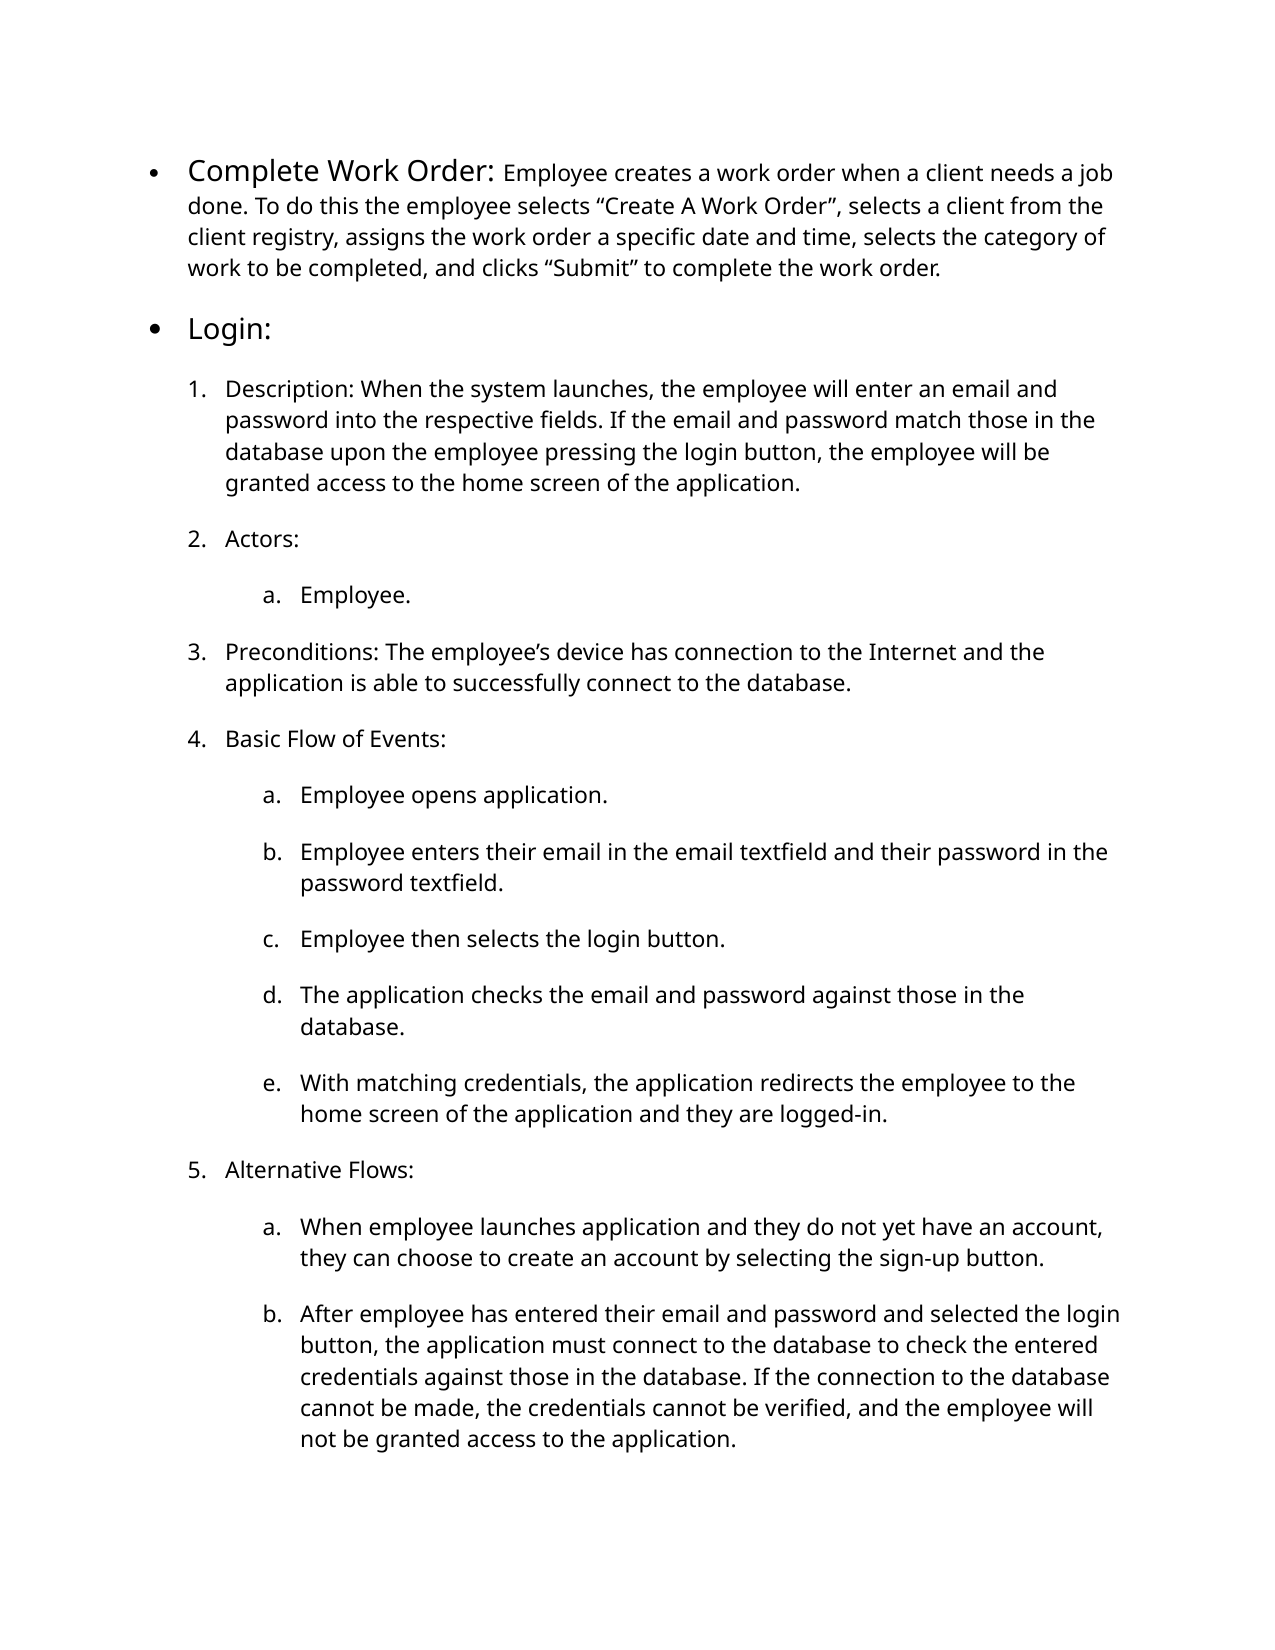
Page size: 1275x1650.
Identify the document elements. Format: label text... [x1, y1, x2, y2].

title Actors: [187, 523, 1125, 554]
title Complete Work Order: Employee creates a work order when a client needs a job done. To do this the employee selects “Create A Work Order”, selects a client from the client registry, assigns the work order a specific date and time, selects the category of work to be completed, and clicks “Submit” to complete the work order. [150, 150, 1125, 283]
title Employee opens application. [262, 779, 1125, 811]
title Alternative Flows: [187, 1154, 1125, 1186]
title Employee enters their email in the email textfield and their password in the password textfield. [262, 836, 1125, 898]
title Login: [150, 308, 1125, 348]
title Basic Flow of Events: [187, 723, 1125, 754]
title After employee has entered their email and password and selected the login button, the application must connect to the database to check the entered credentials against those in the database. If the connection to the database cannot be made, the credentials cannot be verified, and the employee will not be granted access to the application. [262, 1298, 1125, 1454]
title When employee launches application and they do not yet have an account, they can choose to create an account by selecting the sign-up button. [262, 1211, 1125, 1273]
title Preconditions: The employee’s device has connection to the Internet and the application is able to successfully connect to the database. [187, 636, 1125, 698]
title The application checks the email and password against those in the database. [262, 979, 1125, 1042]
title Employee then selects the login button. [262, 923, 1125, 954]
title Description: When the system launches, the employee will enter an email and password into the respective fields. If the email and password match those in the database upon the employee pressing the login button, the employee will be granted access to the home screen of the application. [187, 373, 1125, 498]
title Employee. [262, 579, 1125, 611]
title With matching credentials, the application redirects the employee to the home screen of the application and they are logged-in. [262, 1067, 1125, 1129]
